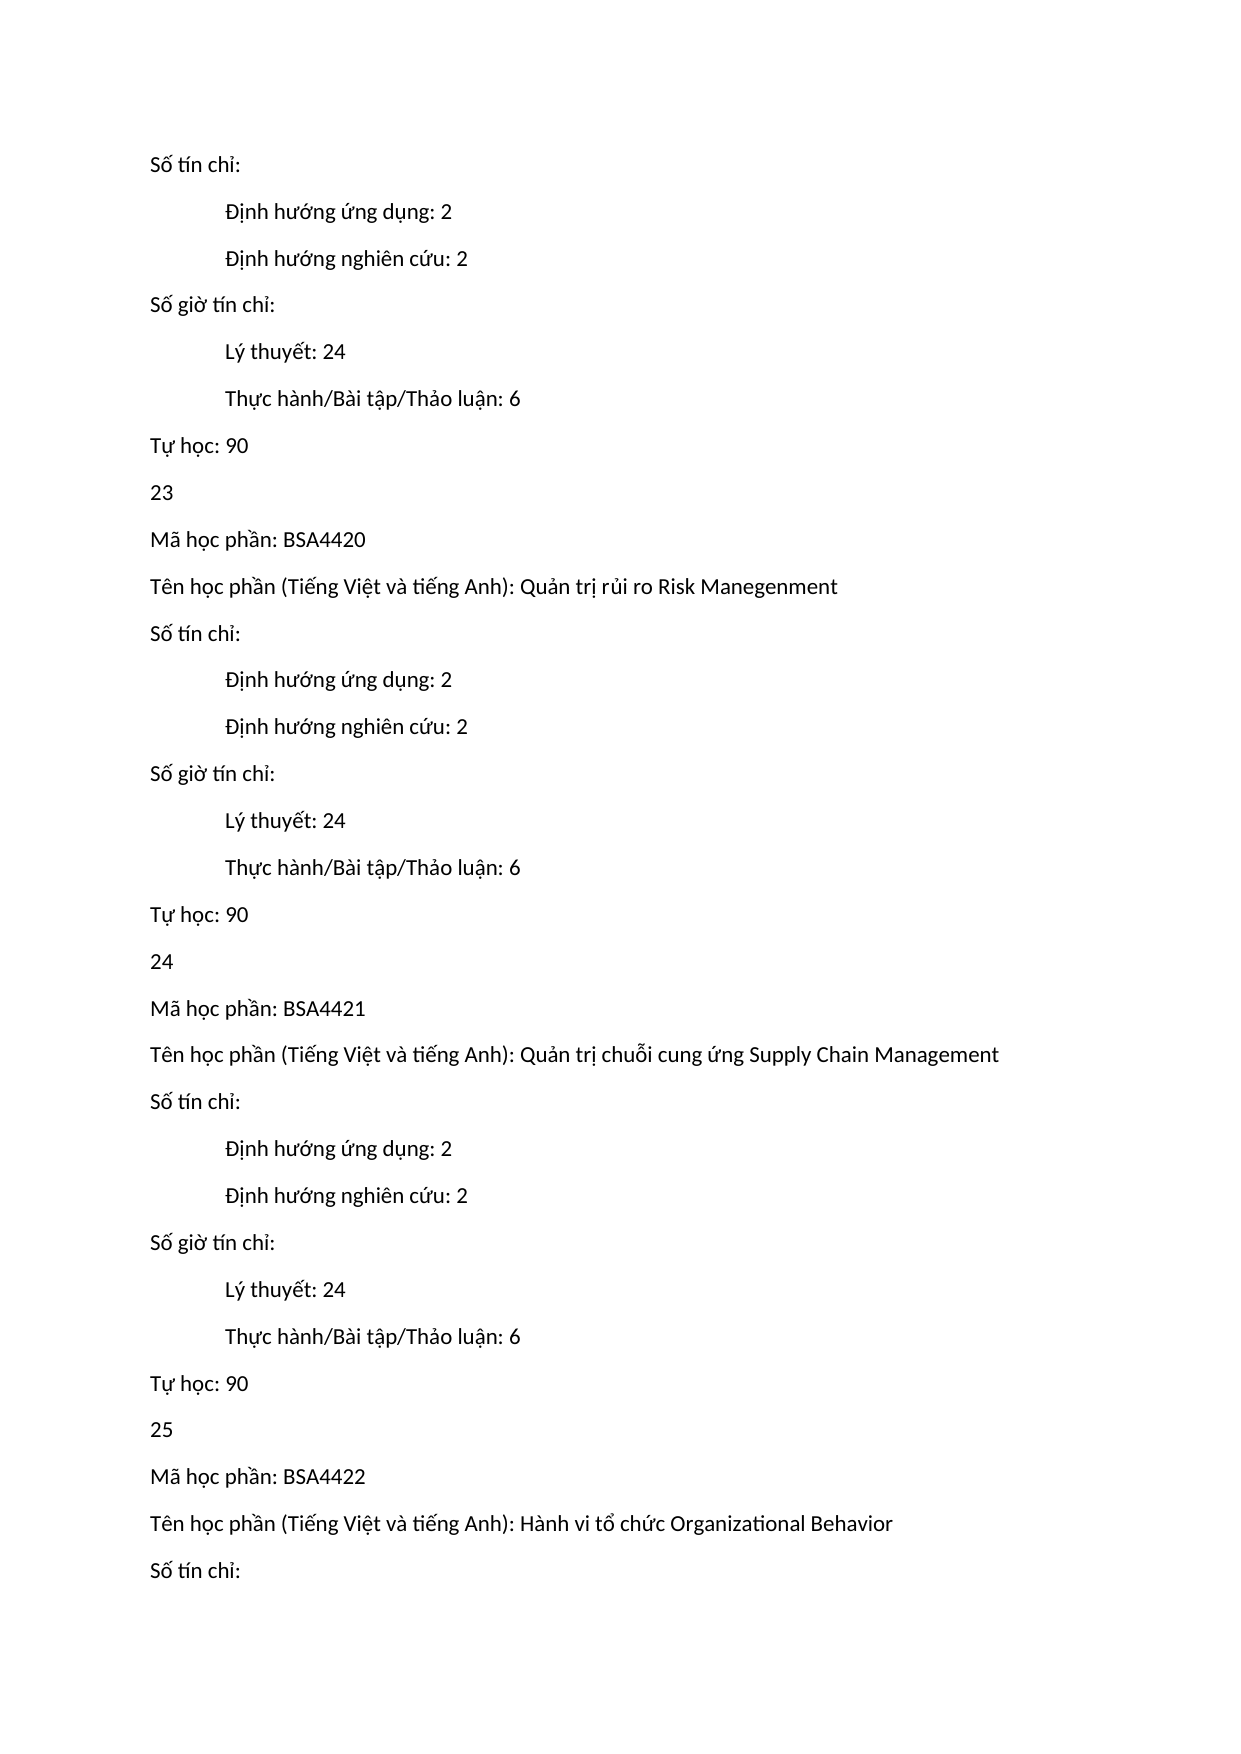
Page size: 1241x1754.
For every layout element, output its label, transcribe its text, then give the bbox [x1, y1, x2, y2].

text Thực hành/Bài tập/Thảo luận: 6 [150, 1322, 1090, 1350]
text Mã học phần: BSA4421 [150, 994, 1090, 1022]
text Tự học: 90 [150, 1369, 1090, 1397]
text Mã học phần: BSA4422 [150, 1462, 1090, 1491]
text Thực hành/Bài tập/Thảo luận: 6 [150, 853, 1090, 881]
text Lý thuyết: 24 [150, 1275, 1090, 1303]
text Tên học phần (Tiếng Việt và tiếng Anh): Quản trị rủi ro Risk Manegenment [150, 572, 1090, 600]
text Số tín chỉ: [150, 1556, 1090, 1584]
text Tự học: 90 [150, 431, 1090, 459]
text 24 [150, 947, 1090, 975]
text Định hướng nghiên cứu: 2 [150, 712, 1090, 741]
text Định hướng ứng dụng: 2 [150, 1134, 1090, 1162]
text Định hướng ứng dụng: 2 [150, 197, 1090, 225]
text Số tín chỉ: [150, 619, 1090, 647]
text Lý thuyết: 24 [150, 337, 1090, 366]
text Tự học: 90 [150, 900, 1090, 928]
text Mã học phần: BSA4420 [150, 525, 1090, 553]
text Định hướng ứng dụng: 2 [150, 666, 1090, 694]
text Số giờ tín chỉ: [150, 291, 1090, 319]
text Định hướng nghiên cứu: 2 [150, 1181, 1090, 1209]
text Số giờ tín chỉ: [150, 759, 1090, 787]
text Số tín chỉ: [150, 1087, 1090, 1116]
text Tên học phần (Tiếng Việt và tiếng Anh): Quản trị chuỗi cung ứng Supply Chain Management [150, 1041, 1090, 1069]
text Số giờ tín chỉ: [150, 1228, 1090, 1256]
text Lý thuyết: 24 [150, 806, 1090, 834]
text 23 [150, 478, 1090, 506]
text Định hướng nghiên cứu: 2 [150, 244, 1090, 272]
text Tên học phần (Tiếng Việt và tiếng Anh): Hành vi tổ chức Organizational Behavior [150, 1509, 1090, 1537]
text Thực hành/Bài tập/Thảo luận: 6 [150, 384, 1090, 412]
text Số tín chỉ: [150, 150, 1090, 178]
text 25 [150, 1416, 1090, 1444]
